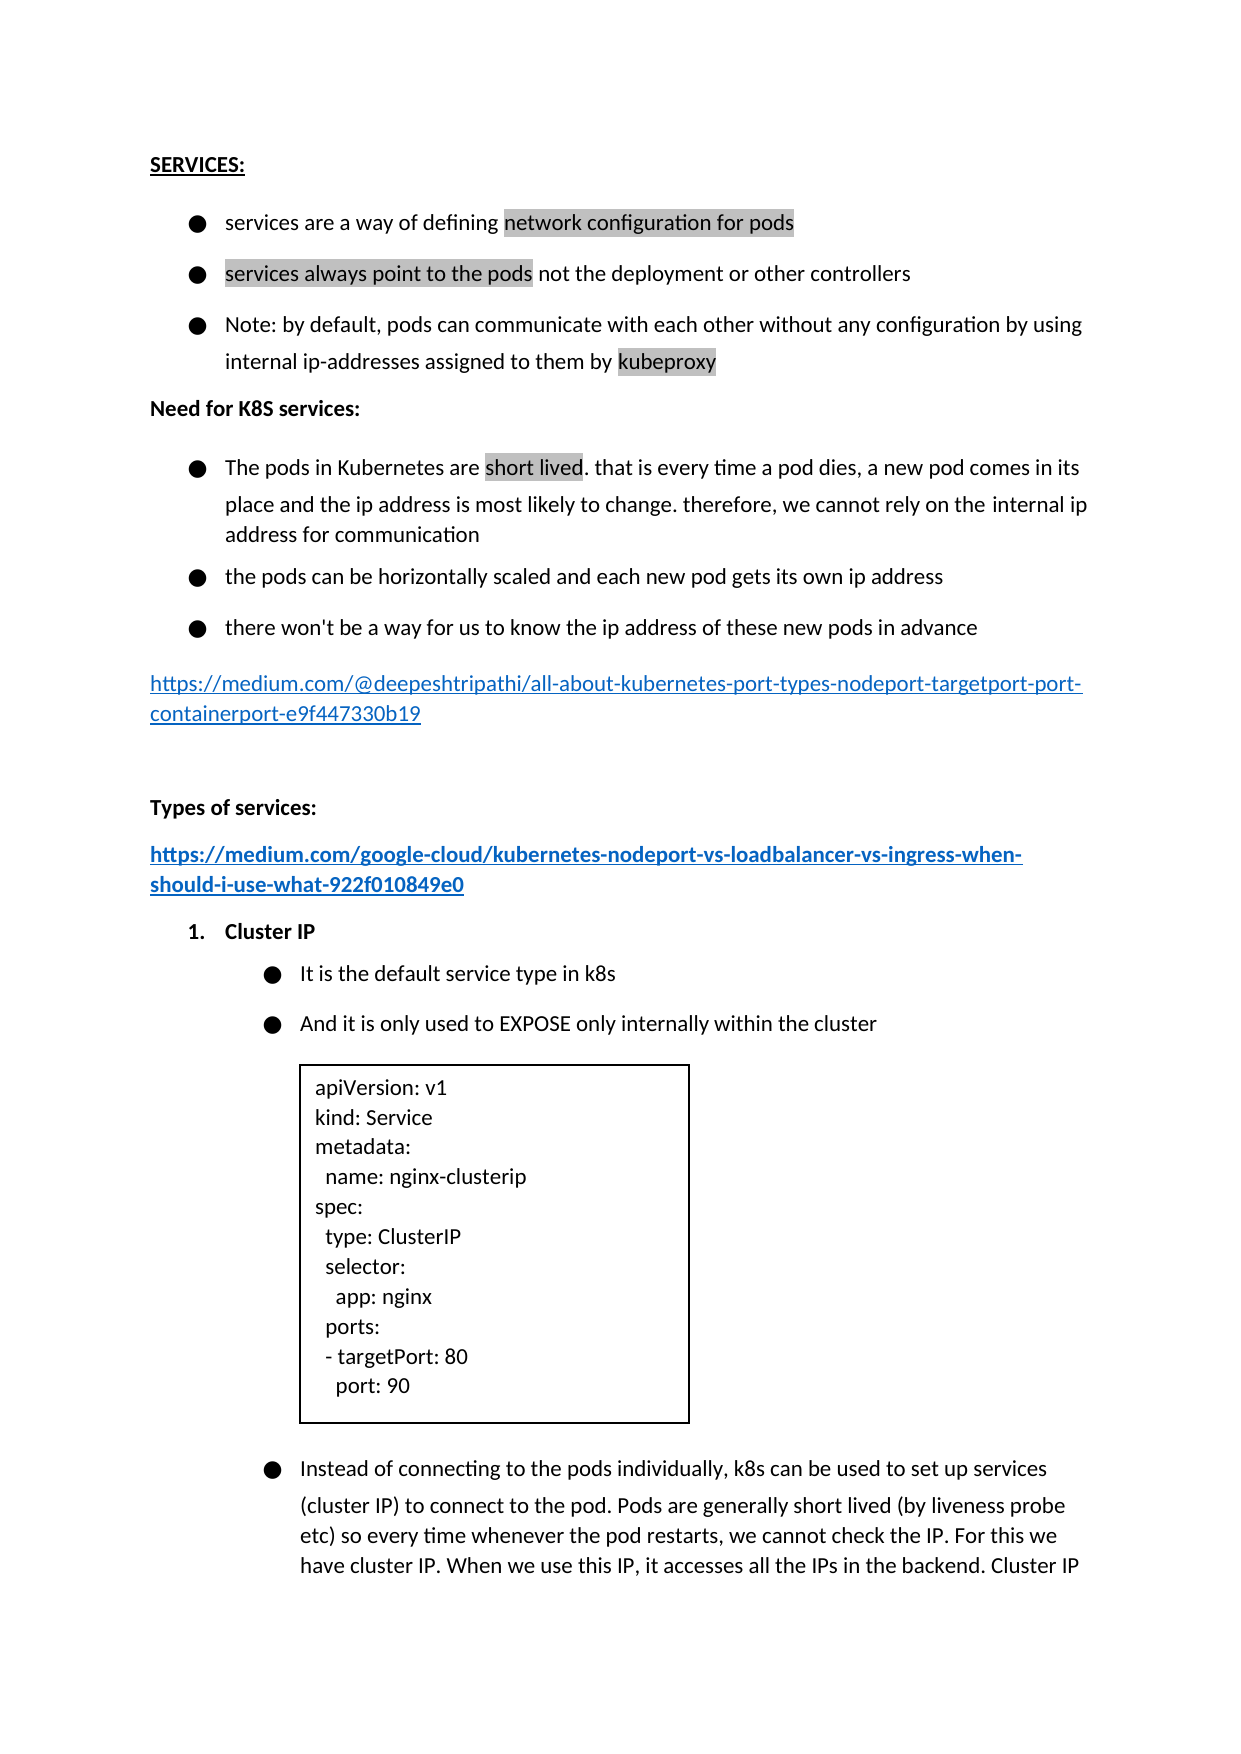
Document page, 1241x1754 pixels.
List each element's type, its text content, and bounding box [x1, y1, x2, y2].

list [262, 1442, 1090, 1579]
text Types of services: [150, 793, 1090, 821]
list Note: by default, pods can communicate with each other without any configuration by using internal ip-addresses assigned to them by kubeproxy [187, 298, 1090, 376]
list The pods in Kubernetes are short lived. that is every time a pod dies, a new pod comes in its place and the ip address is most likely to change. therefore, we cannot rely on the internal ip address for communication [187, 441, 1090, 549]
list Cluster IP [187, 917, 1090, 945]
list It is the default service type in k8s [262, 947, 1090, 994]
list there won't be a way for us to know the ip address of these new pods in advance [187, 602, 1090, 648]
list services always point to the pods not the deployment or other controllers [187, 248, 1090, 294]
text Need for K8S services: [150, 394, 1090, 422]
list the pods can be horizontally scaled and each new pod gets its own ip address [187, 551, 1090, 598]
list And it is only used to EXPOSE only internally within the cluster [262, 998, 1090, 1045]
text SERVICES: [150, 150, 1090, 178]
text https://medium.com/google-cloud/kubernetes-nodeport-vs-loadbalancer-vs-ingress-when-should-i-use-what-922f010849e0 [150, 840, 1090, 898]
text https://medium.com/@deepeshtripathi/all-about-kubernetes-port-types-nodeport-targetport-port-containerport-e9f447330b19 [150, 669, 1090, 727]
list services are a way of defining network configuration for pods [187, 197, 1090, 244]
